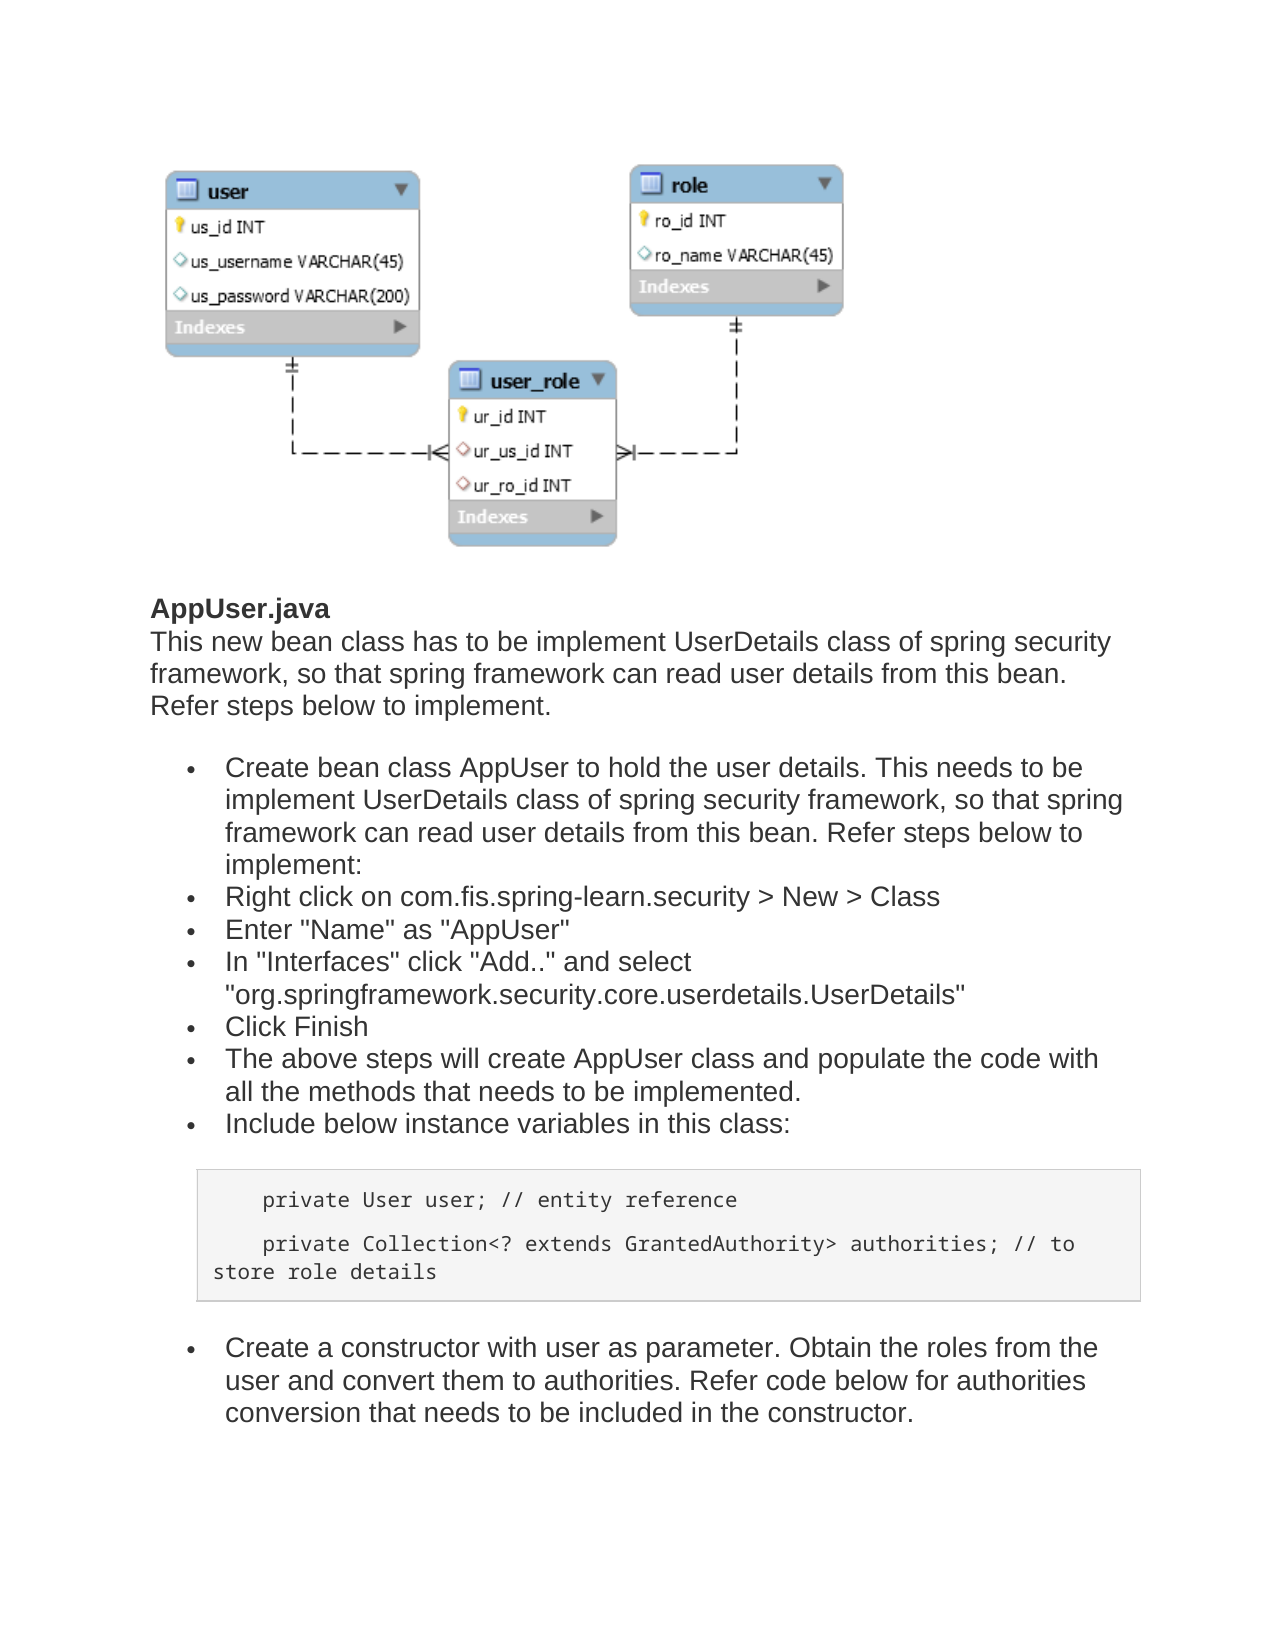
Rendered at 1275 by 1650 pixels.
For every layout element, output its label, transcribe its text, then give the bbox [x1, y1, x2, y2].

text private Collection<? extends GrantedAuthority> authorities; // to store role details [198, 1213, 1140, 1300]
list In "Interfaces" click "Add.." and select "org.springframework.security.core.userdetails.UserDetails" [187, 945, 1125, 1010]
picture [150, 150, 858, 561]
list Enter "Name" as "AppUser" [187, 913, 1125, 945]
list Right click on com.fis.spring-learn.security > New > Class [187, 880, 1125, 913]
list Click Finish [187, 1010, 1125, 1042]
text private User user; // entity reference [198, 1170, 1140, 1213]
list Create bean class AppUser to hold the user details. This needs to be implement UserDetails class of spring security framework, so that spring framework can read user details from this bean. Refer steps below to implement: [187, 751, 1125, 880]
list Create a constructor with user as parameter. Obtain the roles from the user and convert them to authorities. Refer code below for authorities conversion that needs to be included in the constructor. [187, 1331, 1125, 1428]
text AppUser.java This new bean class has to be implement UserDetails class of spring security framework, so that spring framework can read user details from this bean. Refer steps below to implement. [150, 567, 1125, 722]
list The above steps will create AppUser class and populate the code with all the methods that needs to be implemented. [187, 1042, 1125, 1107]
list Include below instance variables in this class: [187, 1107, 1125, 1139]
